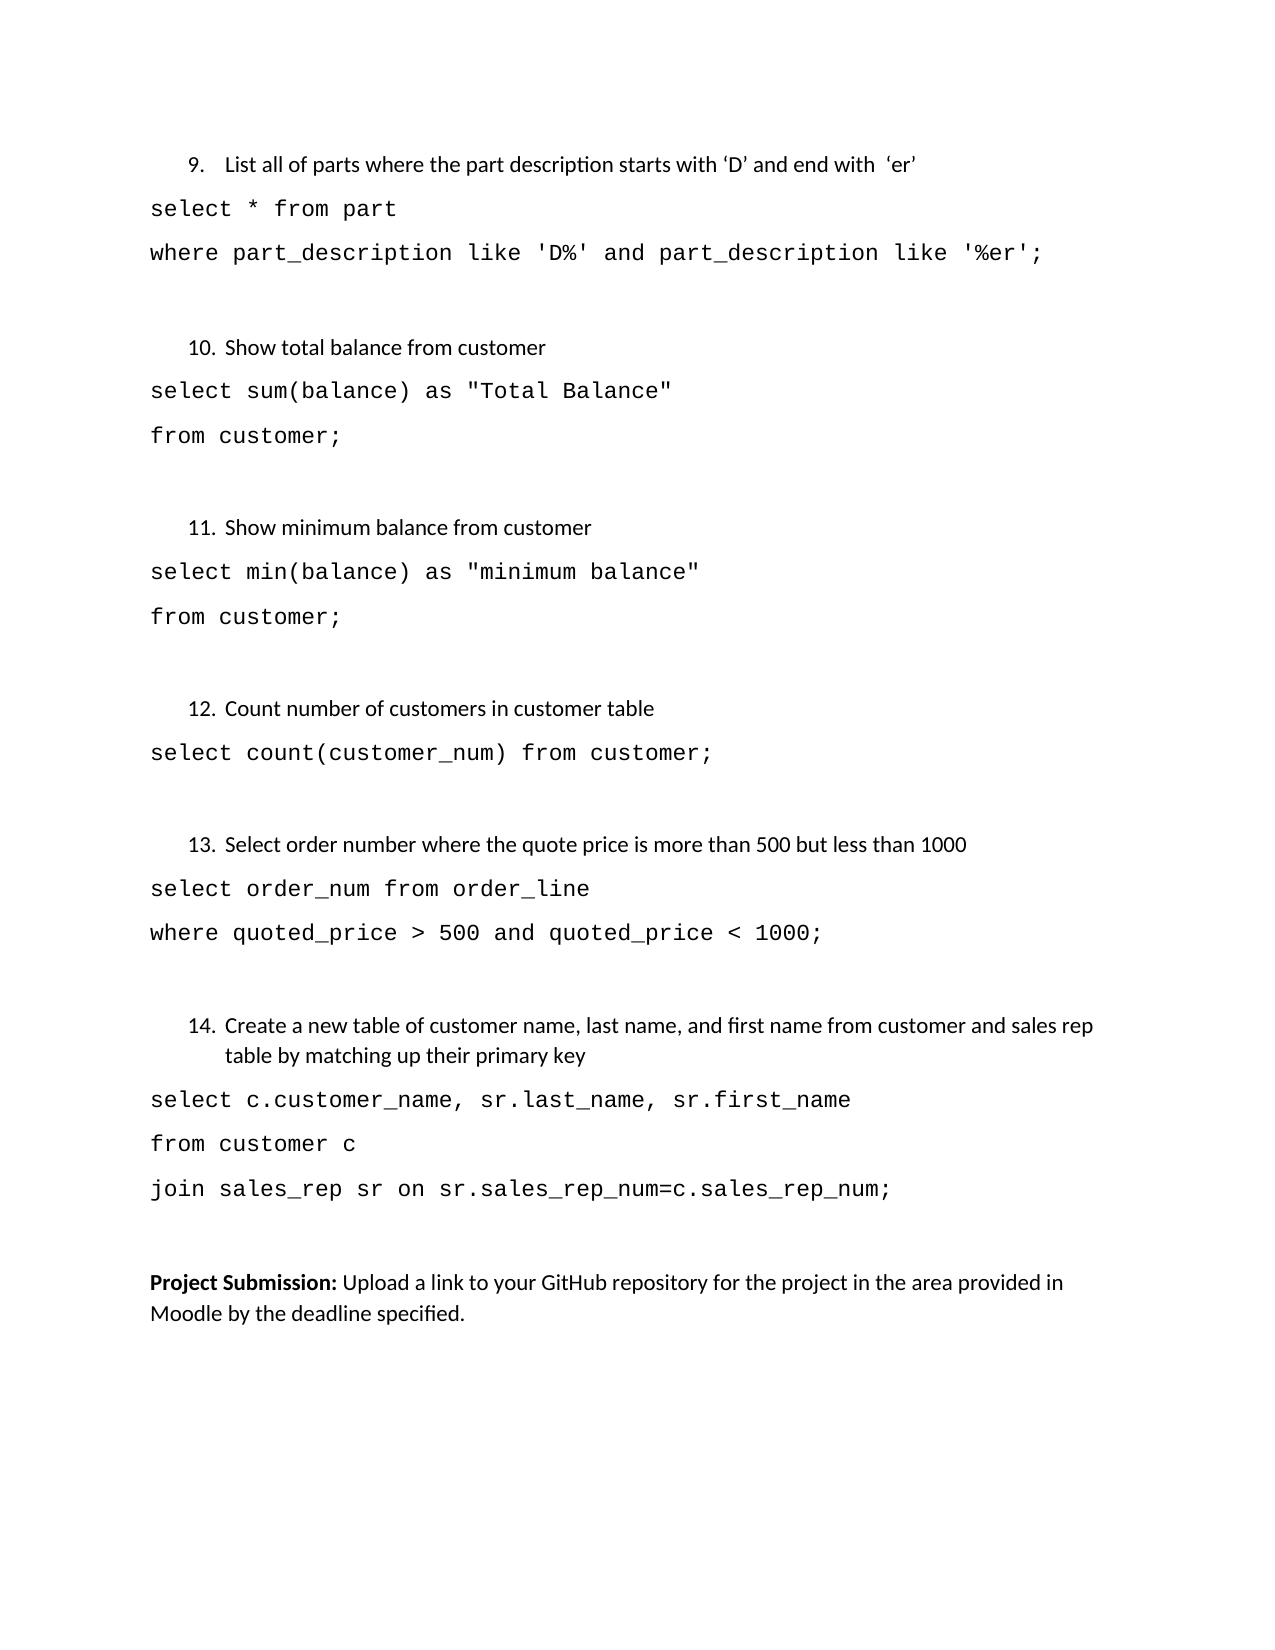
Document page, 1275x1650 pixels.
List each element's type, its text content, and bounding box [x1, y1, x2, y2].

text select c.customer_name, sr.last_name, sr.first_name [150, 1088, 1125, 1114]
list Select order number where the quote price is more than 500 but less than 1000 [187, 830, 1125, 858]
text select min(balance) as "minimum balance" [150, 560, 1125, 586]
list Count number of customers in customer table [187, 694, 1125, 722]
text where quoted_price > 500 and quoted_price < 1000; [150, 922, 1125, 948]
text from customer c [150, 1132, 1125, 1158]
text select * from part [150, 197, 1125, 223]
text select sum(balance) as "Total Balance" [150, 380, 1125, 406]
list Show total balance from customer [187, 333, 1125, 361]
text join sales_rep sr on sr.sales_rep_num=c.sales_rep_num; [150, 1177, 1125, 1203]
text select order_num from order_line [150, 877, 1125, 903]
text where part_description like 'D%' and part_description like '%er'; [150, 241, 1125, 267]
list Show minimum balance from customer [187, 513, 1125, 542]
text Project Submission: [150, 1268, 1125, 1327]
list List all of parts where the part description starts with ‘D’ and end with ‘er’ [187, 150, 1125, 178]
text from customer; [150, 605, 1125, 631]
text select count(customer_num) from customer; [150, 741, 1125, 767]
list Create a new table of customer name, last name, and first name from customer and sales rep table by matching up their primary key [187, 1011, 1125, 1069]
text from customer; [150, 424, 1125, 450]
